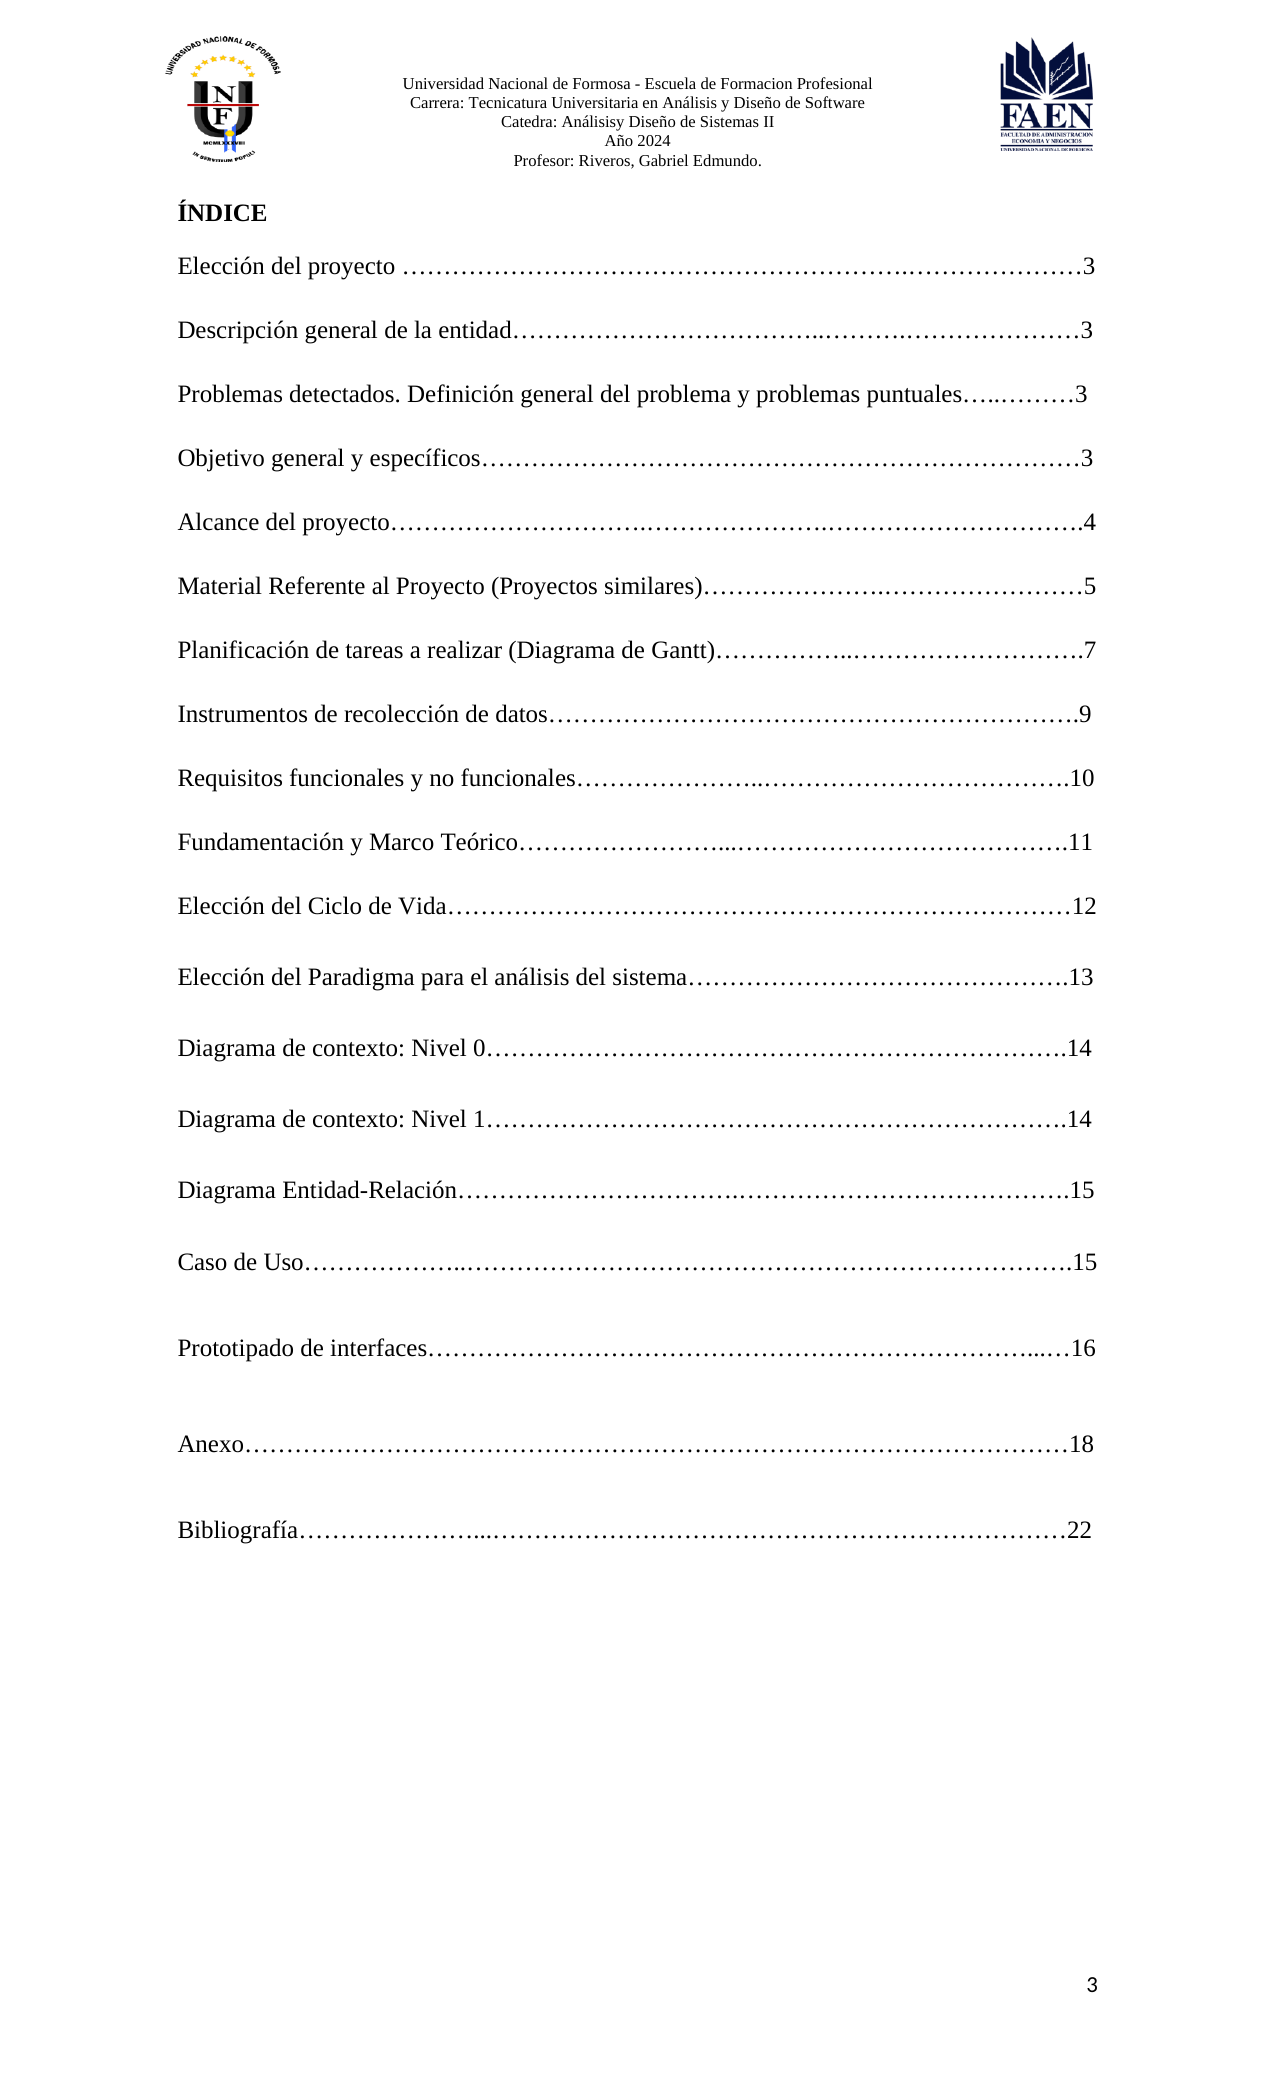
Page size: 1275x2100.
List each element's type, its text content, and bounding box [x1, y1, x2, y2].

text Objetivo general y específicos………………………………………………………………3 [177, 443, 1098, 472]
text Bibliografía…………………...……………………………………………………………22 [177, 1515, 1098, 1544]
text Material Referente al Proyecto (Proyectos similares)………………….……………………5 [177, 571, 1098, 600]
text Caso de Uso………………..……………………………………………………………….15 [177, 1247, 1098, 1276]
text Diagrama de contexto: Nivel 1…………………………………………………………….14 [177, 1104, 1098, 1133]
text Fundamentación y Marco Teórico……………………...………………………………….11 [177, 827, 1098, 856]
picture [157, 36, 285, 162]
text Problemas detectados. Definición general del problema y problemas puntuales…..………3 [177, 379, 1098, 408]
text Diagrama de contexto: Nivel 0…………………………………………………………….14 [177, 1033, 1098, 1062]
text ÍNDICE [177, 198, 1098, 226]
text Planificación de tareas a realizar (Diagrama de Gantt)……………..……………………….7 [177, 635, 1098, 664]
text Prototipado de interfaces………………………………………………………………...…16 [177, 1333, 1098, 1362]
text Anexo………………………………………………………………………………………18 [177, 1429, 1098, 1458]
text Elección del proyecto …………………………………………………….…………………3 [177, 251, 1098, 280]
text Instrumentos de recolección de datos……………………………………………………….9 [177, 699, 1098, 728]
text Elección del Ciclo de Vida…………………………………………………………………12 [177, 891, 1098, 920]
text Descripción general de la entidad………………………………..……….…………………3 [177, 315, 1098, 344]
picture [994, 36, 1099, 152]
text Elección del Paradigma para el análisis del sistema……………………………………….13 [177, 962, 1098, 991]
text Diagrama Entidad-Relación…………………………….………………………………….15 [177, 1176, 1098, 1204]
text Alcance del proyecto………………………….………………….………………………….4 [177, 507, 1098, 536]
text Requisitos funcionales y no funcionales…………………..……………………………….10 [177, 763, 1098, 792]
